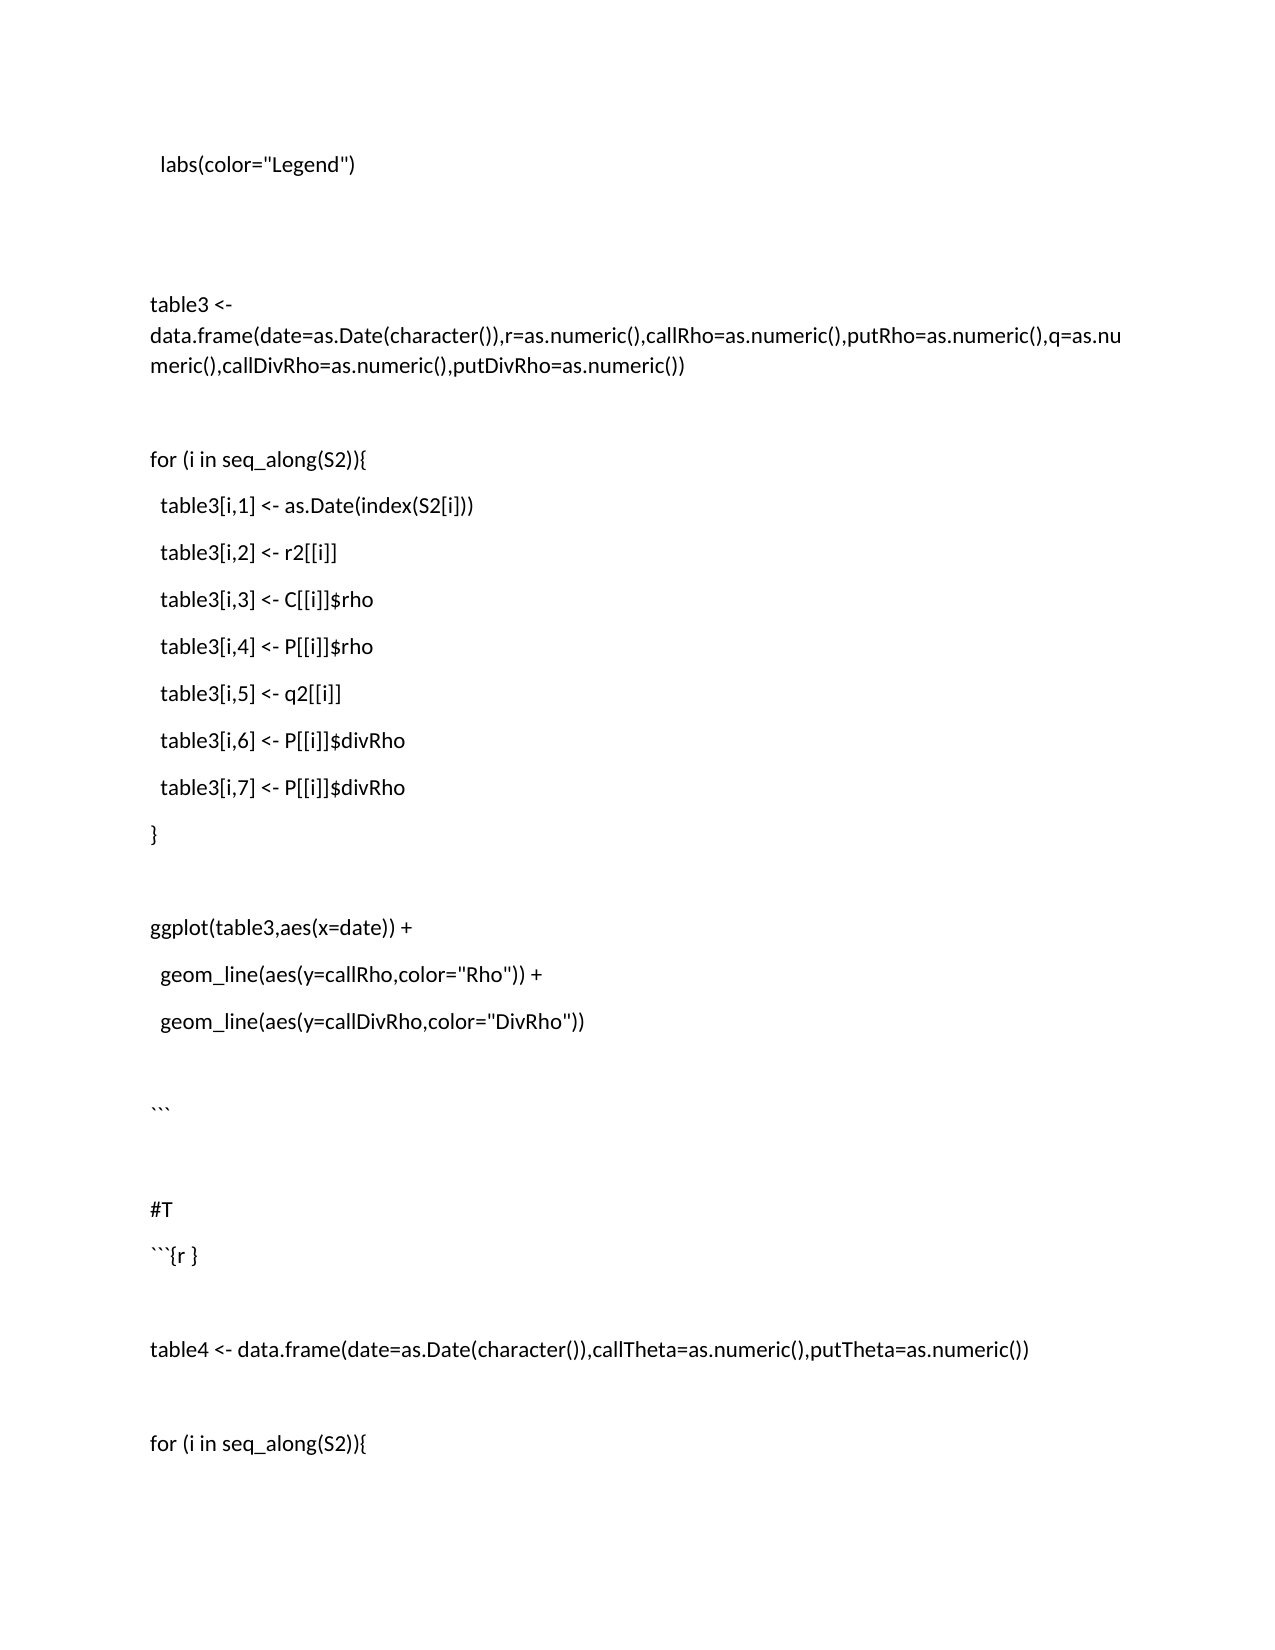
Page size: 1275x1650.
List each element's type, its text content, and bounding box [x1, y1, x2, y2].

text labs(color="Legend") [150, 150, 1125, 178]
text table3 <- data.frame(date=as.Date(character()),r=as.numeric(),callRho=as.numeric(),putRho=as.numeric(),q=as.numeric(),callDivRho=as.numeric(),putDivRho=as.numeric()) [150, 291, 1125, 379]
text table3[i,2] <- r2[[i]] [150, 538, 1125, 567]
text geom_line(aes(y=callDivRho,color="DivRho")) [150, 1007, 1125, 1035]
text table3[i,1] <- as.Date(index(S2[i])) [150, 492, 1125, 520]
text #T [150, 1195, 1125, 1223]
text ```{r } [150, 1242, 1125, 1270]
text table4 <- data.frame(date=as.Date(character()),callTheta=as.numeric(),putTheta=as.numeric()) [150, 1335, 1125, 1363]
text table3[i,3] <- C[[i]]$rho [150, 585, 1125, 613]
text for (i in seq_along(S2)){ [150, 1429, 1125, 1457]
text table3[i,7] <- P[[i]]$divRho [150, 773, 1125, 801]
text ``` [150, 1101, 1125, 1129]
text table3[i,5] <- q2[[i]] [150, 679, 1125, 707]
text geom_line(aes(y=callRho,color="Rho")) + [150, 960, 1125, 988]
text ggplot(table3,aes(x=date)) + [150, 913, 1125, 942]
text } [150, 820, 1125, 848]
text table3[i,4] <- P[[i]]$rho [150, 632, 1125, 660]
text table3[i,6] <- P[[i]]$divRho [150, 726, 1125, 754]
text for (i in seq_along(S2)){ [150, 445, 1125, 473]
